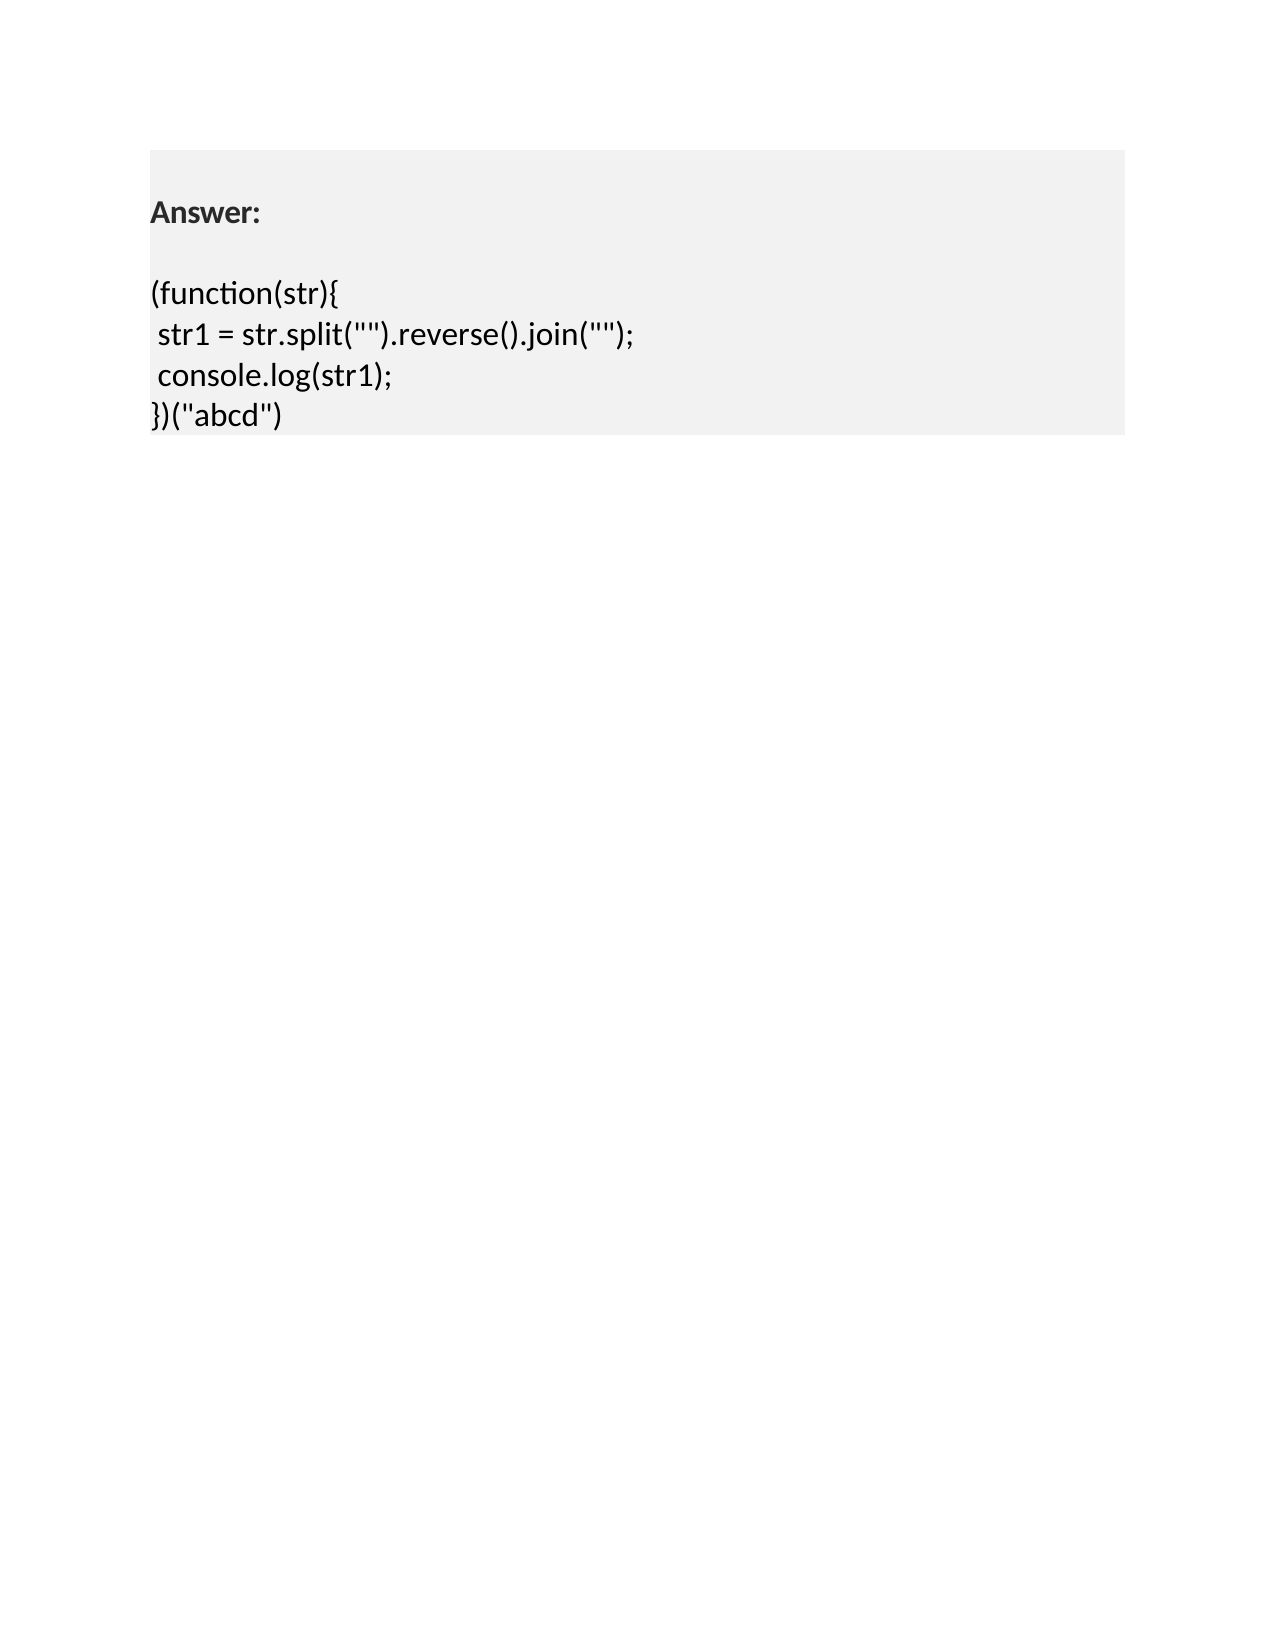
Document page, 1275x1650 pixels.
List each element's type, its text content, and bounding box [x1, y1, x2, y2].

text Answer: [150, 191, 1125, 231]
text str1 = str.split("").reverse().join(""); [150, 313, 1125, 354]
text (function(str){ [150, 272, 1125, 313]
text console.log(str1); [150, 354, 1125, 394]
text })("abcd") [150, 394, 1125, 435]
